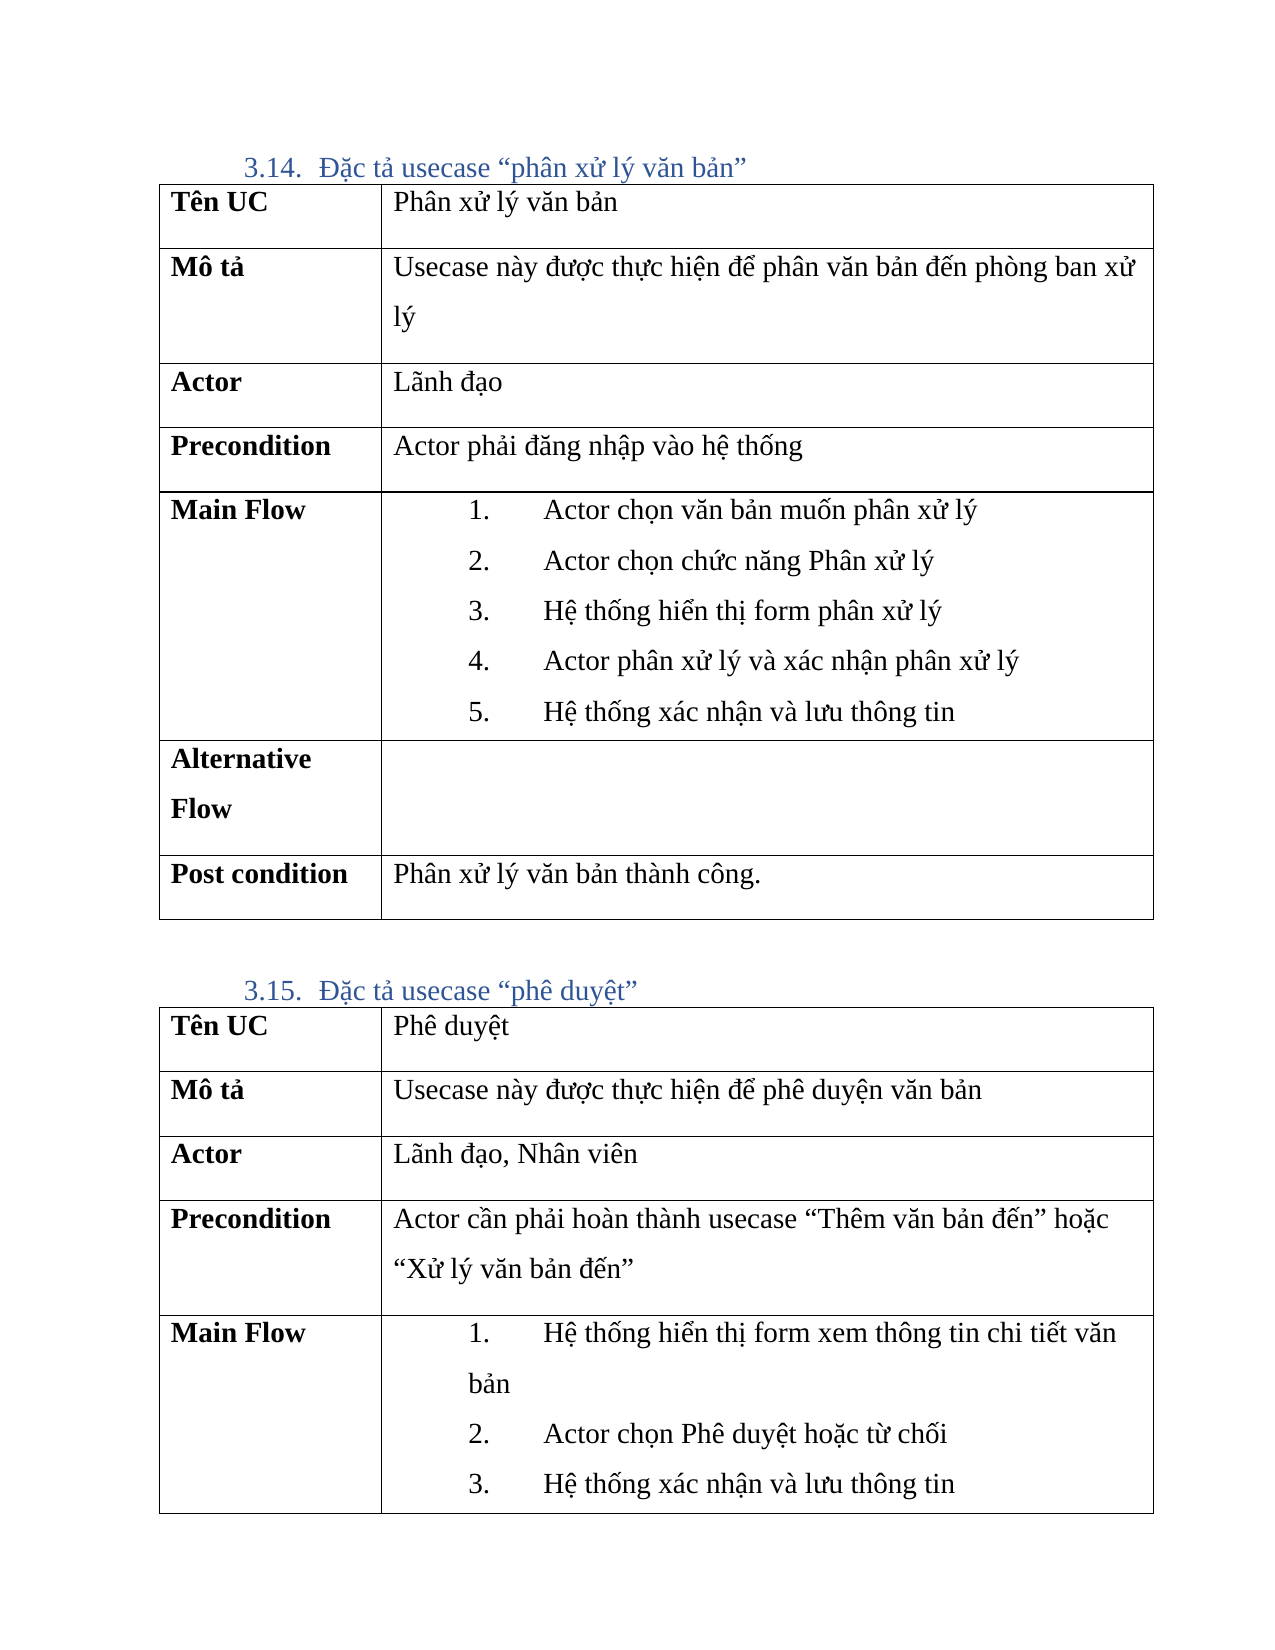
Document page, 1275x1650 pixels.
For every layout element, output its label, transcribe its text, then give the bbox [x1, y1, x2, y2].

table_cell Post condition [160, 856, 381, 919]
table_cell Precondition [160, 428, 381, 491]
table_cell Actor chọn văn bản muốn phân xử lý Actor chọn chức năng Phân xử lý Hệ thống hiển thị form phân xử lý Actor phân xử lý và xác nhận phân xử lý Hệ thống xác nhận và lưu thông tin [382, 493, 1153, 740]
table_cell Precondition [160, 1201, 381, 1314]
table_cell Hệ thống hiển thị form xem thông tin chi tiết văn bản Actor chọn Phê duyệt hoặc từ chối Hệ thống xác nhận và lưu thông tin [382, 1316, 1153, 1513]
table_cell Actor [160, 364, 381, 427]
table_header Tên UC [160, 1008, 381, 1071]
table_cell [382, 741, 1153, 855]
subtitle Đặc tả usecase “phê duyệt” [244, 973, 1239, 1007]
table_cell Actor phải đăng nhập vào hệ thống [382, 428, 1153, 491]
table_header Phê duyệt [382, 1008, 1153, 1071]
table_cell Actor [160, 1137, 381, 1200]
table_cell Lãnh đạo, Nhân viên [382, 1137, 1153, 1200]
table_cell Main Flow [160, 493, 381, 740]
subtitle Đặc tả usecase “phân xử lý văn bản” [244, 150, 1239, 183]
table_cell Lãnh đạo [382, 364, 1153, 427]
table_cell Actor cần phải hoàn thành usecase “Thêm văn bản đến” hoặc “Xử lý văn bản đến” [382, 1201, 1153, 1314]
table_cell Mô tả [160, 249, 381, 363]
table_cell Phân xử lý văn bản thành công. [382, 856, 1153, 919]
table_header Phân xử lý văn bản [382, 185, 1153, 248]
table_cell Usecase này được thực hiện để phê duyện văn bản [382, 1072, 1153, 1136]
table_header Tên UC [160, 185, 381, 248]
table_cell Usecase này được thực hiện để phân văn bản đến phòng ban xử lý [382, 249, 1153, 363]
table_cell Alternative Flow [160, 741, 381, 855]
table_cell Mô tả [160, 1072, 381, 1136]
table_cell Main Flow [160, 1316, 381, 1513]
